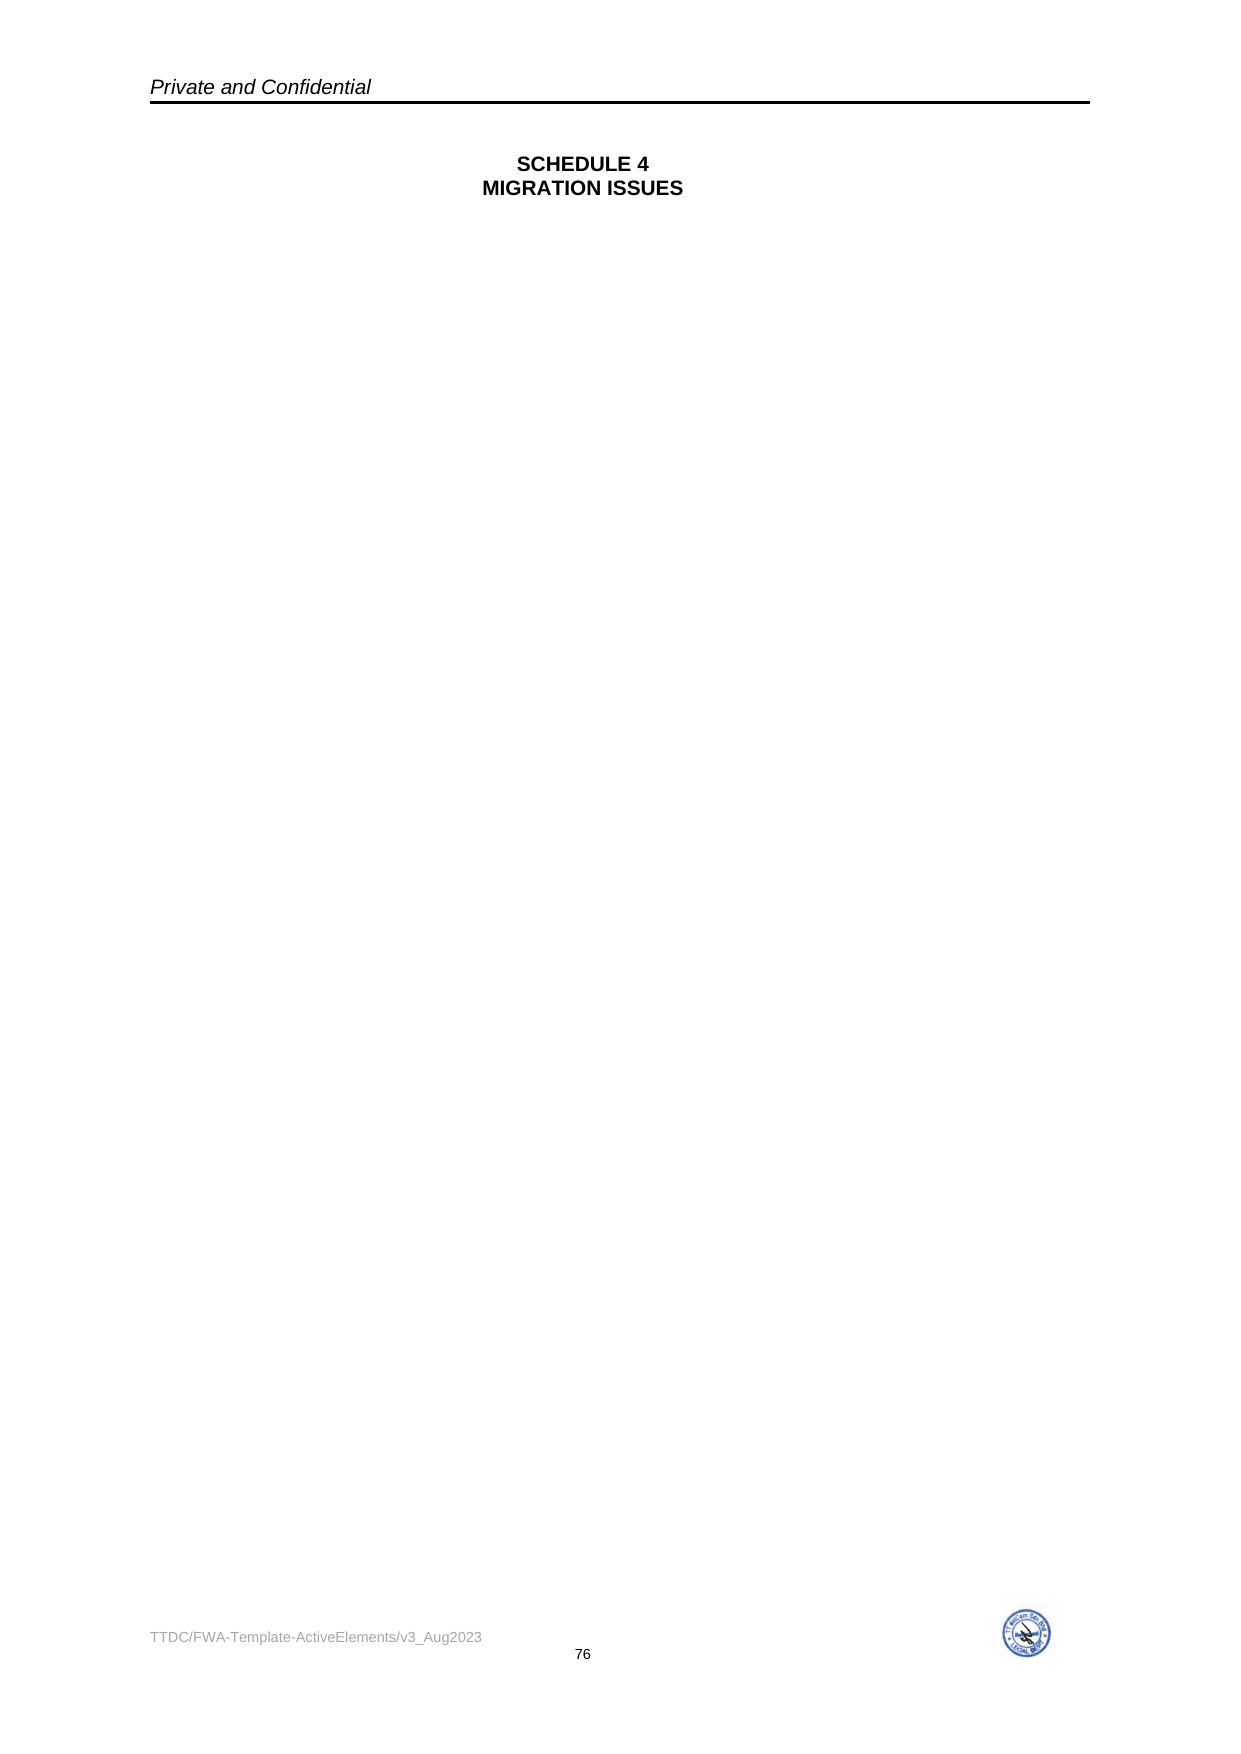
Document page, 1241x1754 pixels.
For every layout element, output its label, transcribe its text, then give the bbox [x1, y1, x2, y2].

picture [999, 1603, 1056, 1658]
subtitle SCHEDULE 4 [75, 152, 1090, 176]
text MIGRATION ISSUES [75, 176, 1090, 200]
